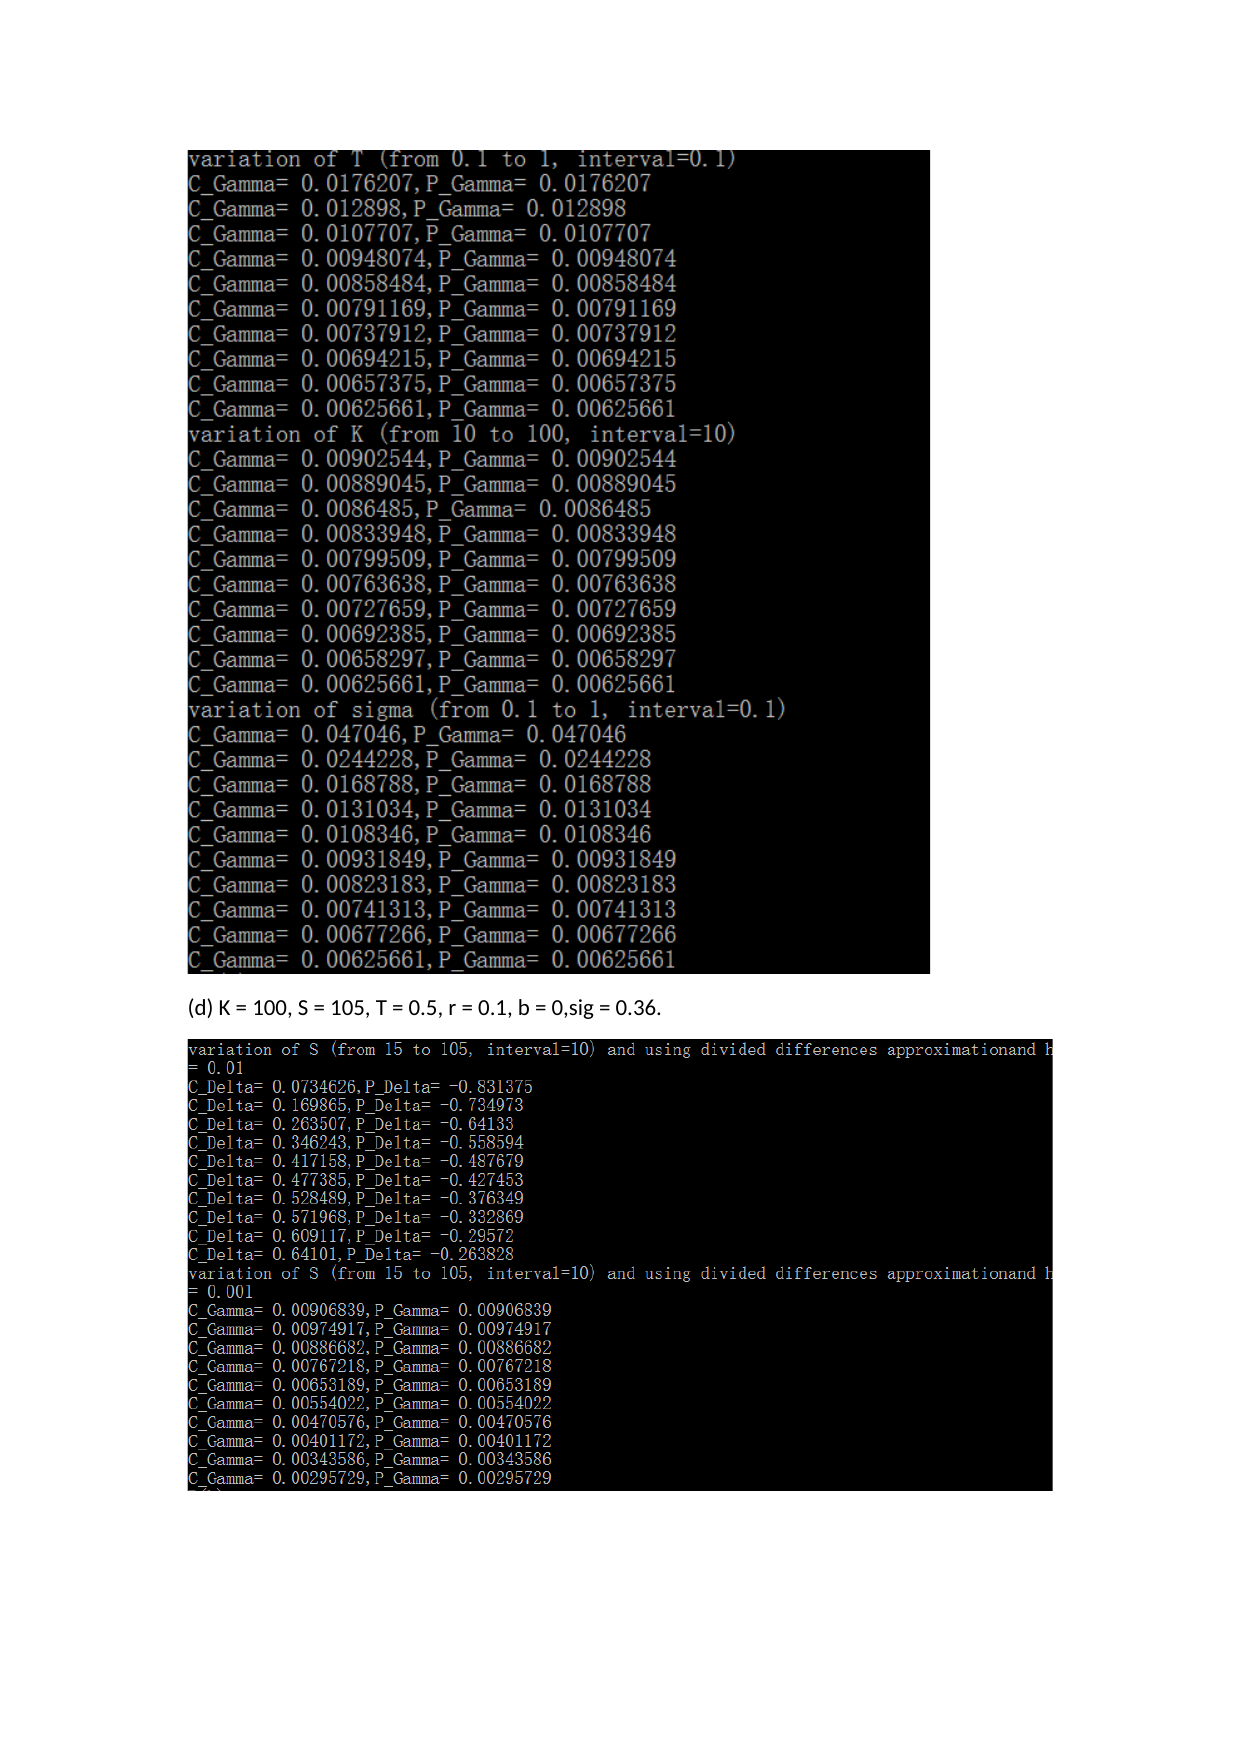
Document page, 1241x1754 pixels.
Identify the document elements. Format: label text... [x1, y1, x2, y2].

picture [187, 1039, 1053, 1491]
text (d) K = 100, S = 105, T = 0.5, r = 0.1, b = 0,sig = 0.36. [187, 993, 1053, 1021]
picture [187, 150, 930, 974]
